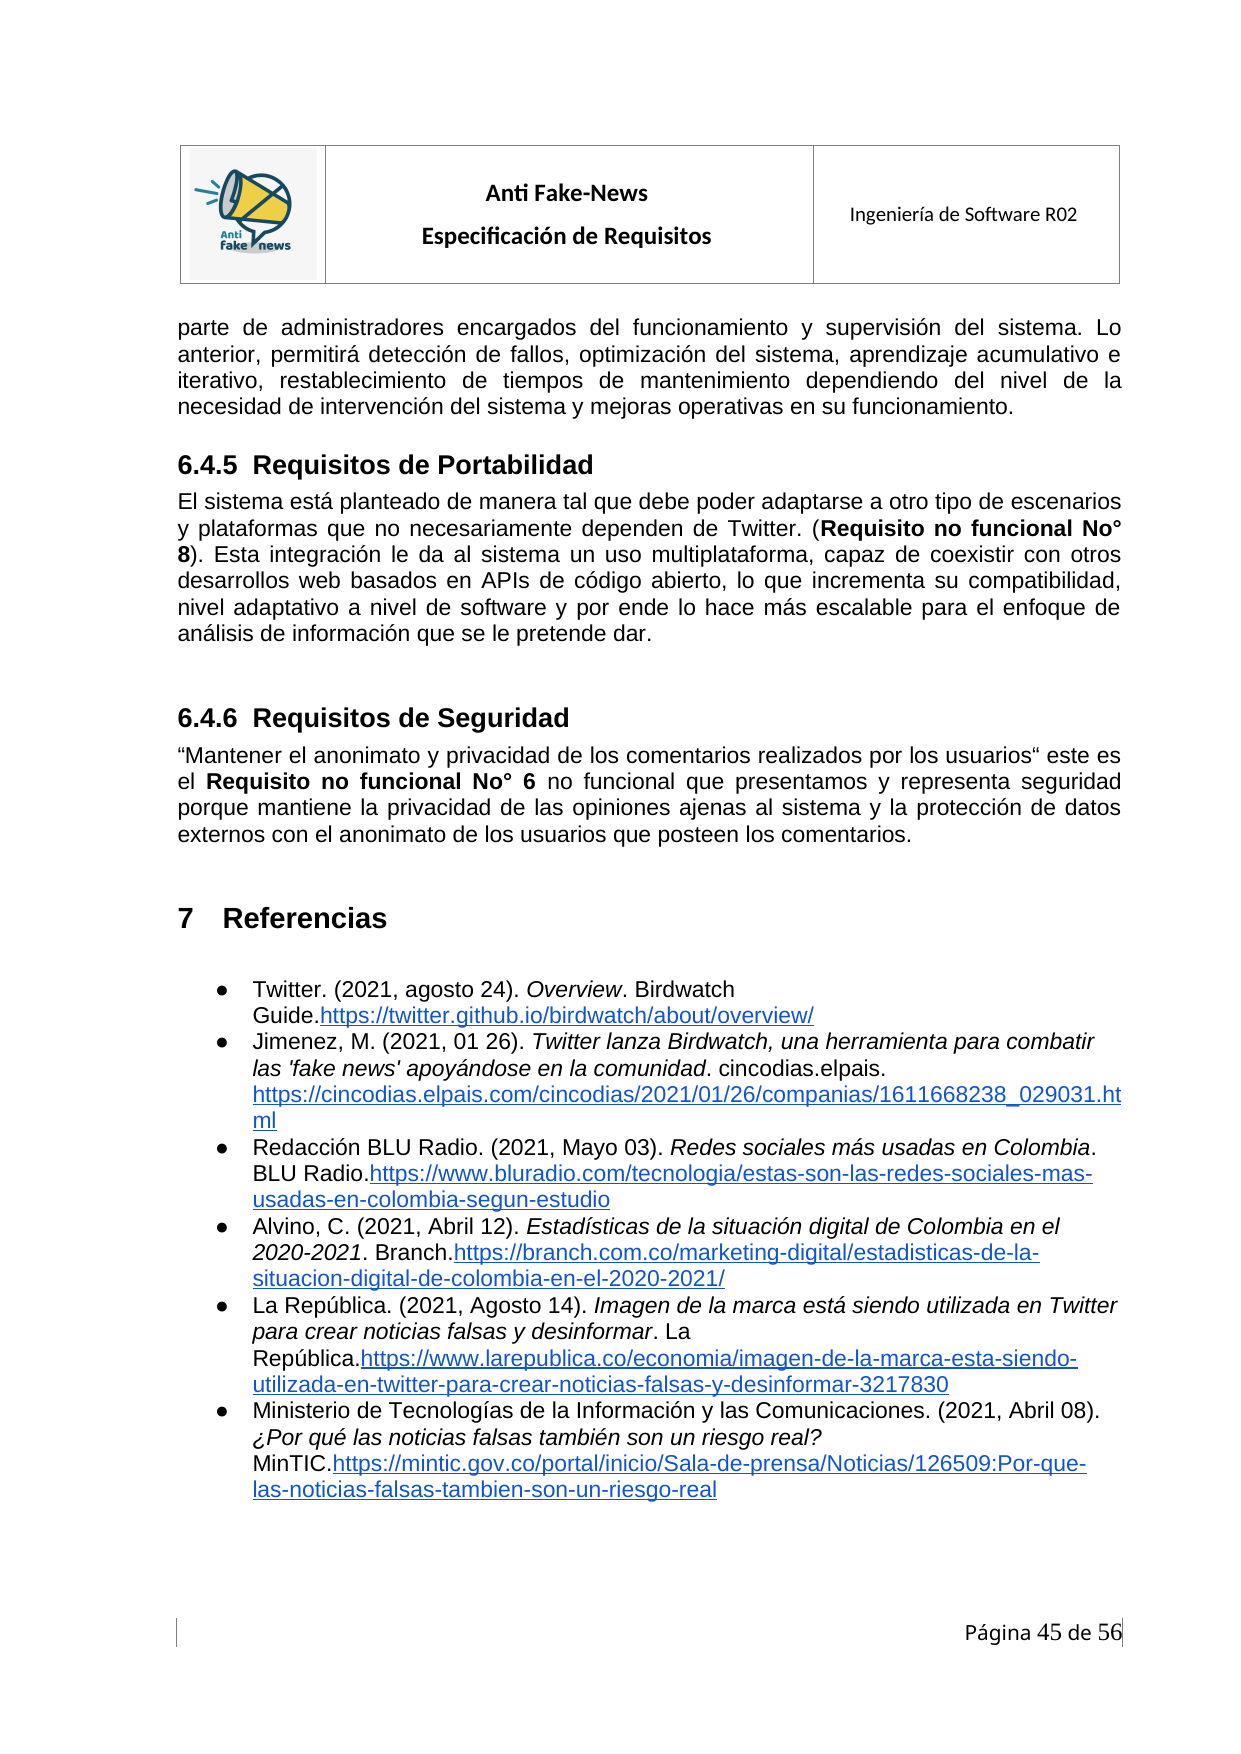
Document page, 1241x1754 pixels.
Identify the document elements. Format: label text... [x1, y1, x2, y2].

subtitle Requisitos de Portabilidad [177, 449, 1122, 480]
list Twitter. (2021, agosto 24). Overview. Birdwatch Guide.https://twitter.github.io/birdwatch/about/overview/ [215, 976, 1122, 1028]
list Redacción BLU Radio. (2021, Mayo 03). Redes sociales más usadas en Colombia. BLU Radio.https://www.bluradio.com/tecnologia/estas-son-las-redes-sociales-mas-usadas-en-colombia-segun-estudio [215, 1134, 1122, 1213]
picture [189, 148, 317, 280]
list Ministerio de Tecnologías de la Información y las Comunicaciones. (2021, Abril 08). ¿Por qué las noticias falsas también son un riesgo real? MinTIC.https://mintic.gov.co/portal/inicio/Sala-de-prensa/Noticias/126509:Por-que-las-noticias-falsas-tambien-son-un-riesgo-real [215, 1397, 1122, 1503]
list Alvino, C. (2021, Abril 12). Estadísticas de la situación digital de Colombia en el 2020-2021. Branch.https://branch.com.co/marketing-digital/estadisticas-de-la-situacion-digital-de-colombia-en-el-2020-2021/ [215, 1213, 1122, 1292]
list Jimenez, M. (2021, 01 26). Twitter lanza Birdwatch, una herramienta para combatir las 'fake news' apoyándose en la comunidad. cincodias.elpais. https://cincodias.elpais.com/cincodias/2021/01/26/companias/1611668238_029031.html [215, 1028, 1122, 1134]
text El sistema está planteado de manera tal que debe poder adaptarse a otro tipo de escenarios y plataformas que no necesariamente dependen de Twitter. (Requisito no funcional No° 8). Esta integración le da al sistema un uso multiplataforma, capaz de coexistir con otros desarrollos web basados en APIs de código abierto, lo que incrementa su compatibilidad, nivel adaptativo a nivel de software y por ende lo hace más escalable para el enfoque de análisis de información que se le pretende dar. [177, 488, 1122, 646]
subtitle Requisitos de Seguridad [177, 702, 1122, 733]
text “Mantener el anonimato y privacidad de los comentarios realizados por los usuarios“ este es el Requisito no funcional No° 6 no funcional que presentamos y representa seguridad porque mantiene la privacidad de las opiniones ajenas al sistema y la protección de datos externos con el anonimato de los usuarios que posteen los comentarios. [177, 742, 1122, 847]
subtitle Referencias [177, 901, 1122, 934]
list La República. (2021, Agosto 14). Imagen de la marca está siendo utilizada en Twitter para crear noticias falsas y desinformar. La República.https://www.larepublica.co/economia/imagen-de-la-marca-esta-siendo-utilizada-en-twitter-para-crear-noticias-falsas-y-desinformar-3217830 [215, 1292, 1122, 1397]
